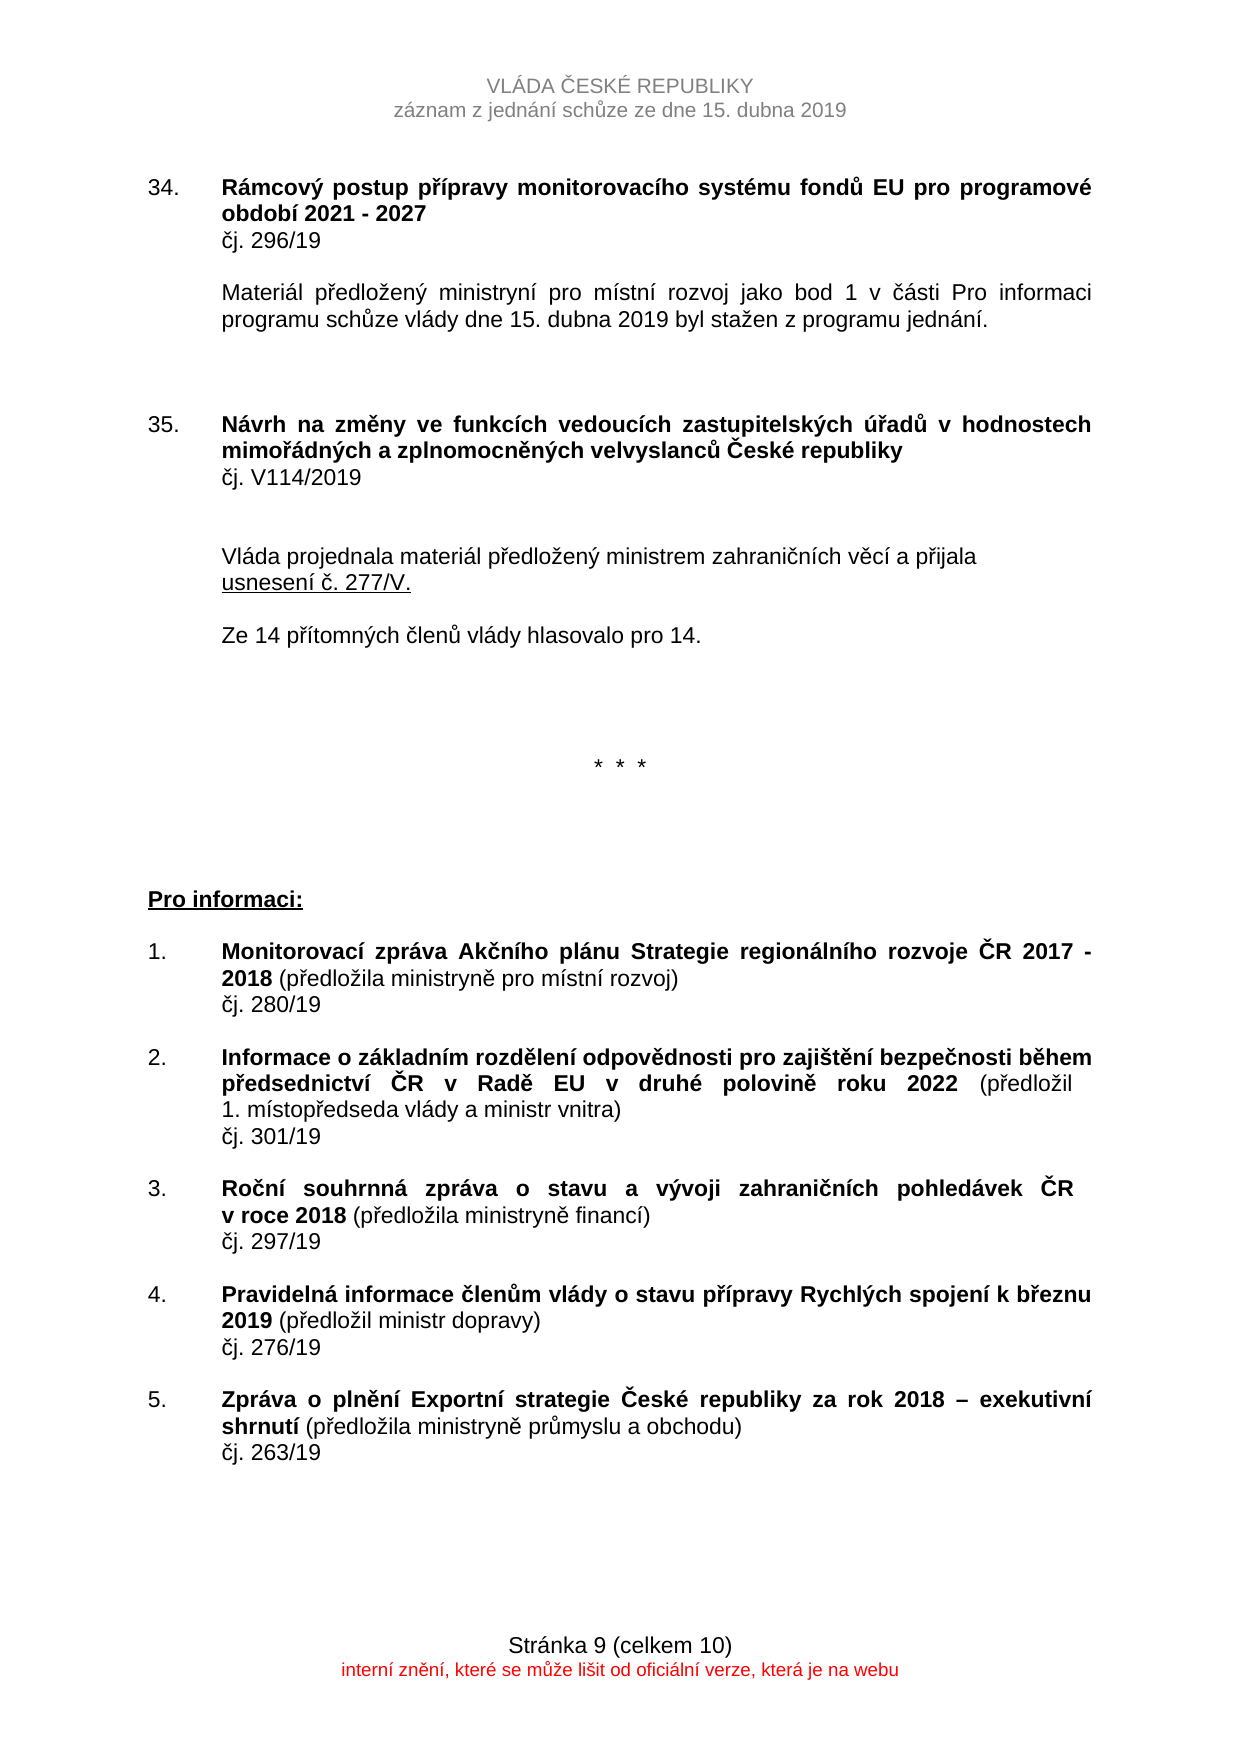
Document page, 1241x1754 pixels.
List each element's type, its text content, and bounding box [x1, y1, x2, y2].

text 5. Zpráva o plnění Exportní strategie České republiky za rok 2018 – exekutivní shrnutí (předložila ministryně průmyslu a obchodu) [148, 1386, 1093, 1439]
text Pro informaci: [148, 886, 1093, 912]
text 1. Monitorovací zpráva Akčního plánu Strategie regionálního rozvoje ČR 2017 - 2018 (předložila ministryně pro místní rozvoj) [148, 938, 1093, 991]
text * * * [148, 754, 1093, 780]
text čj. 263/19 [148, 1439, 1093, 1465]
text Ze 14 přítomných členů vlády hlasovalo pro 14. [148, 622, 1093, 648]
text čj. 297/19 [148, 1228, 1093, 1254]
text 4. Pravidelná informace členům vlády o stavu přípravy Rychlých spojení k březnu 2019 (předložil ministr dopravy) [148, 1281, 1093, 1333]
text čj. 280/19 [148, 991, 1093, 1017]
text čj. 301/19 [148, 1123, 1093, 1149]
text Vláda projednala materiál předložený ministrem zahraničních věcí a přijala [148, 543, 1093, 569]
text usnesení č. 277/V. [148, 569, 1093, 596]
text 34. Rámcový postup přípravy monitorovacího systému fondů EU pro programové období 2021 - 2027 [148, 174, 1093, 227]
text Materiál předložený ministryní pro místní rozvoj jako bod 1 v části Pro informaci programu schůze vlády dne 15. dubna 2019 byl stažen z programu jednání. [148, 279, 1093, 332]
text 35. Návrh na změny ve funkcích vedoucích zastupitelských úřadů v hodnostech mimořádných a zplnomocněných velvyslanců České republiky [148, 411, 1093, 464]
text 3. Roční souhrnná zpráva o stavu a vývoji zahraničních pohledávek ČR v roce 2018 (předložila ministryně financí) [148, 1175, 1093, 1228]
text 2. Informace o základním rozdělení odpovědnosti pro zajištění bezpečnosti během předsednictví ČR v Radě EU v druhé polovině roku 2022 (předložil 1. místopředseda vlády a ministr vnitra) [148, 1044, 1093, 1123]
text čj. 276/19 [148, 1333, 1093, 1360]
text čj. 296/19 [148, 227, 1093, 253]
text čj. V114/2019 [148, 464, 1093, 490]
